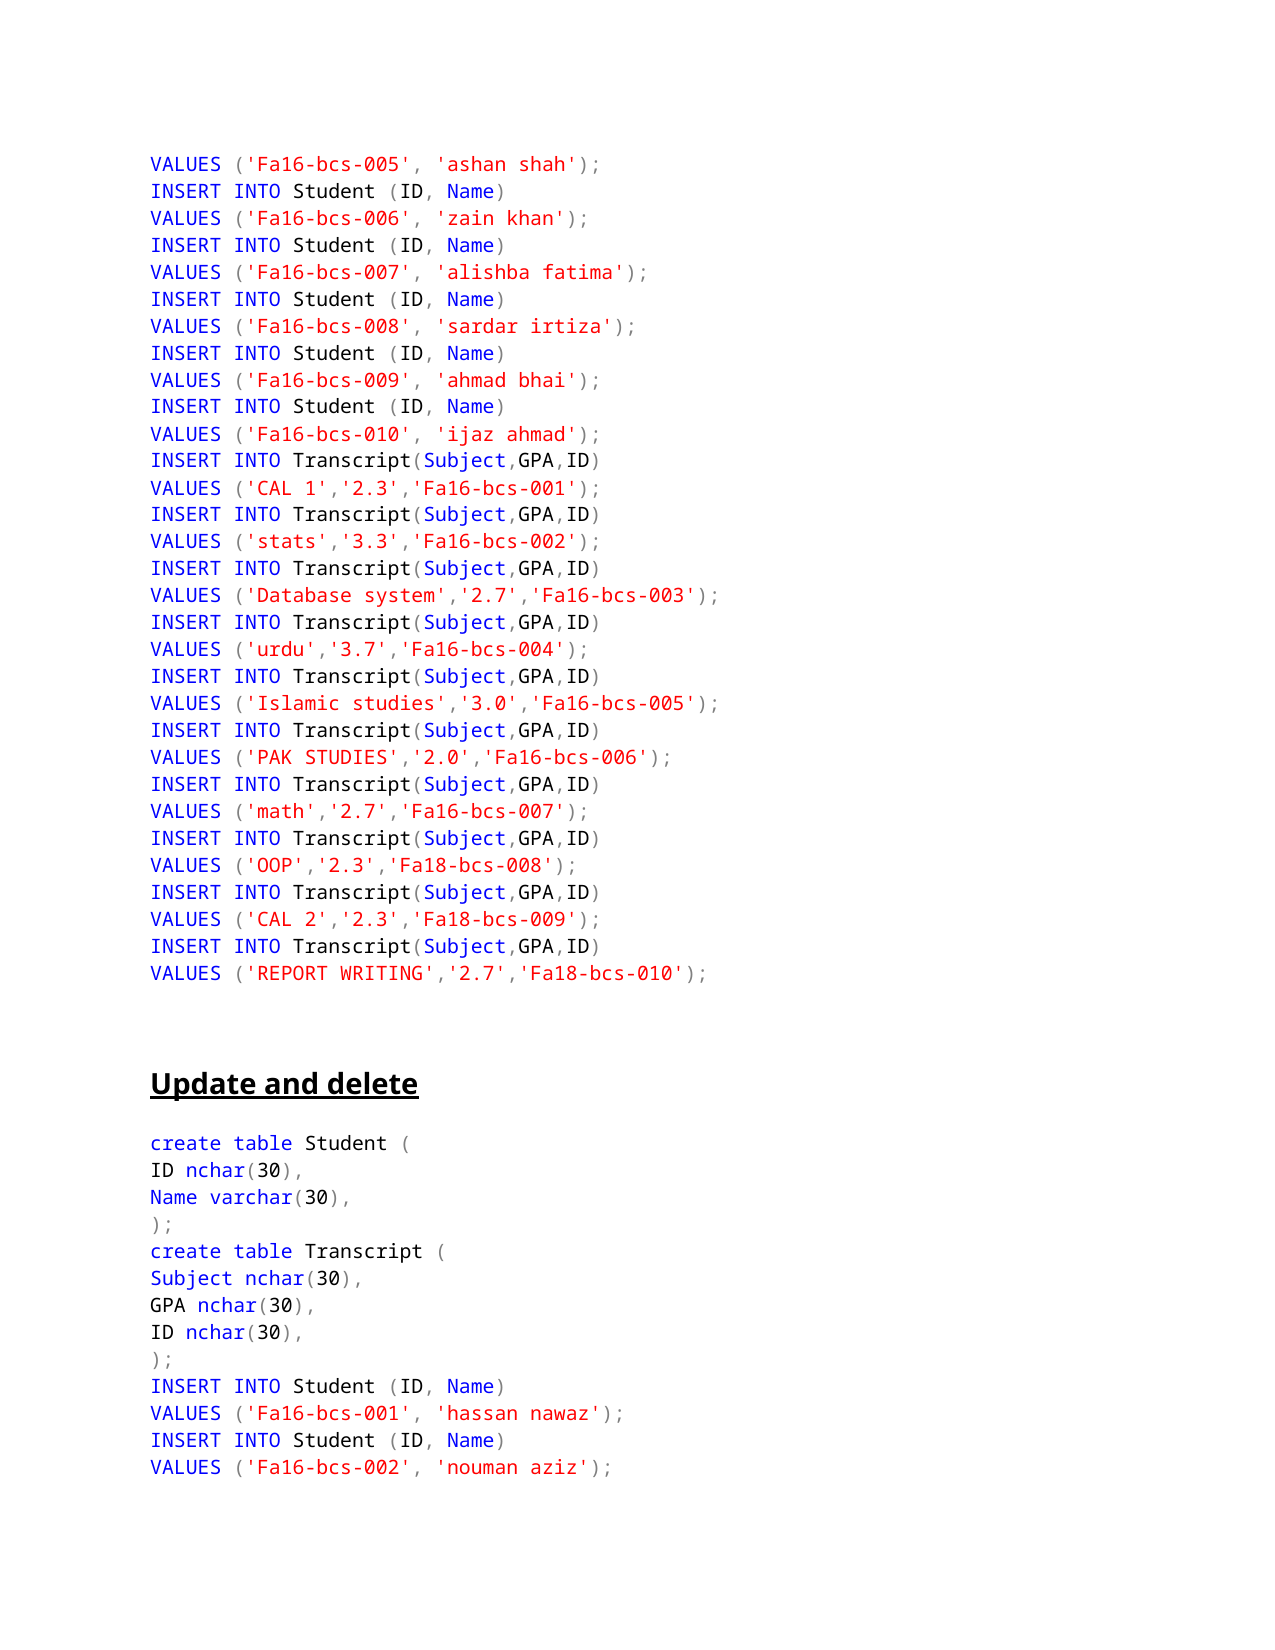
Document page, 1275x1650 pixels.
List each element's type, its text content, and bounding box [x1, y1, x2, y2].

text INSERT INTO Transcript(Subject,GPA,ID) [150, 932, 1125, 959]
text VALUES ('OOP','2.3','Fa18-bcs-008'); [150, 851, 1125, 878]
text INSERT INTO Transcript(Subject,GPA,ID) [150, 447, 1125, 474]
text INSERT INTO Transcript(Subject,GPA,ID) [150, 771, 1125, 797]
text INSERT INTO Transcript(Subject,GPA,ID) [150, 663, 1125, 689]
text VALUES ('PAK STUDIES','2.0','Fa16-bcs-006'); [150, 743, 1125, 771]
text create table Transcript ( [150, 1237, 1125, 1264]
text INSERT INTO Transcript(Subject,GPA,ID) [150, 501, 1125, 528]
text INSERT INTO Student (ID, Name) [150, 177, 1125, 204]
text ID nchar(30), [150, 1156, 1125, 1183]
text ); [150, 1345, 1125, 1372]
text Update and delete [150, 1063, 1125, 1103]
text INSERT INTO Student (ID, Name) [150, 393, 1125, 420]
text VALUES ('Fa16-bcs-006', 'zain khan'); [150, 204, 1125, 231]
text VALUES ('Fa16-bcs-008', 'sardar irtiza'); [150, 312, 1125, 339]
text Name varchar(30), [150, 1183, 1125, 1210]
text VALUES ('Fa16-bcs-002', 'nouman aziz'); [150, 1453, 1125, 1480]
text VALUES ('math','2.7','Fa16-bcs-007'); [150, 797, 1125, 824]
text INSERT INTO Transcript(Subject,GPA,ID) [150, 609, 1125, 636]
text VALUES ('Fa16-bcs-005', 'ashan shah'); [150, 150, 1125, 177]
text ID nchar(30), [150, 1318, 1125, 1345]
text VALUES ('stats','3.3','Fa16-bcs-002'); [150, 528, 1125, 555]
text VALUES ('Fa16-bcs-009', 'ahmad bhai'); [150, 366, 1125, 393]
text VALUES ('Islamic studies','3.0','Fa16-bcs-005'); [150, 689, 1125, 717]
text INSERT INTO Transcript(Subject,GPA,ID) [150, 878, 1125, 905]
text VALUES ('CAL 2','2.3','Fa18-bcs-009'); [150, 905, 1125, 932]
text create table Student ( [150, 1129, 1125, 1156]
text VALUES ('CAL 1','2.3','Fa16-bcs-001'); [150, 474, 1125, 501]
text VALUES ('urdu','3.7','Fa16-bcs-004'); [150, 636, 1125, 663]
text INSERT INTO Student (ID, Name) [150, 285, 1125, 312]
text INSERT INTO Student (ID, Name) [150, 339, 1125, 366]
text INSERT INTO Transcript(Subject,GPA,ID) [150, 717, 1125, 743]
text Subject nchar(30), [150, 1264, 1125, 1291]
text INSERT INTO Transcript(Subject,GPA,ID) [150, 555, 1125, 582]
text GPA nchar(30), [150, 1291, 1125, 1318]
text ); [150, 1210, 1125, 1237]
text INSERT INTO Student (ID, Name) [150, 231, 1125, 258]
text INSERT INTO Student (ID, Name) [150, 1426, 1125, 1453]
text VALUES ('Fa16-bcs-001', 'hassan nawaz'); [150, 1399, 1125, 1426]
text VALUES ('Database system','2.7','Fa16-bcs-003'); [150, 582, 1125, 609]
text VALUES ('Fa16-bcs-007', 'alishba fatima'); [150, 258, 1125, 285]
text VALUES ('Fa16-bcs-010', 'ijaz ahmad'); [150, 420, 1125, 447]
text INSERT INTO Transcript(Subject,GPA,ID) [150, 824, 1125, 851]
text INSERT INTO Student (ID, Name) [150, 1372, 1125, 1399]
text VALUES ('REPORT WRITING','2.7','Fa18-bcs-010'); [150, 959, 1125, 986]
